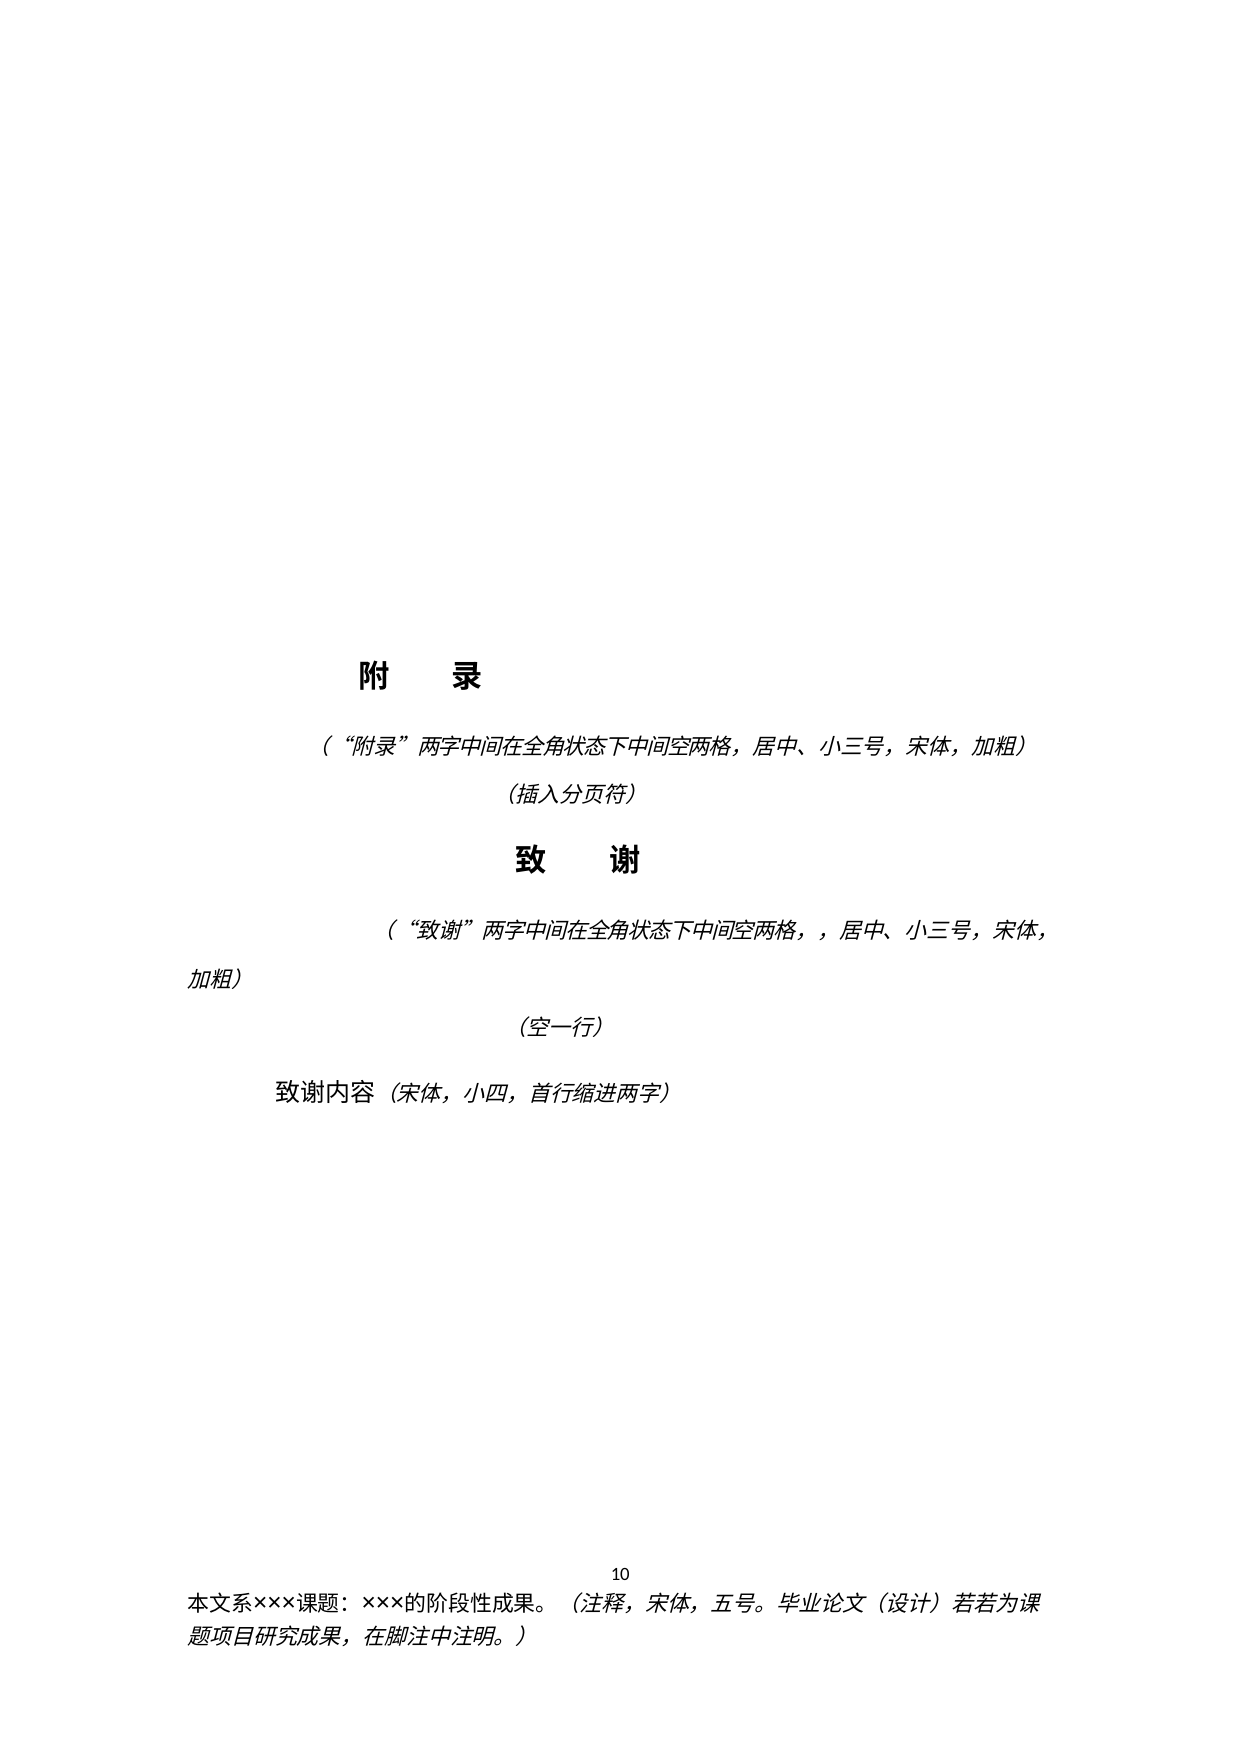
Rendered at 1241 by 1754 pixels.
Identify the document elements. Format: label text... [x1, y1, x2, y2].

text 附 录 [187, 641, 1053, 706]
text （“致谢”两字中间在全角状态下中间空两格，，居中、小三号，宋体，加粗） [187, 913, 1053, 994]
text （插入分页符） [187, 777, 1053, 809]
text （空一行） [187, 1010, 1053, 1042]
text 致谢内容（宋体，小四，首行缩进两字） [187, 1058, 1053, 1123]
text 致 谢 [187, 825, 1053, 890]
text （“附录”两字中间在全角状态下中间空两格，居中、小三号，宋体，加粗） [187, 729, 1053, 761]
